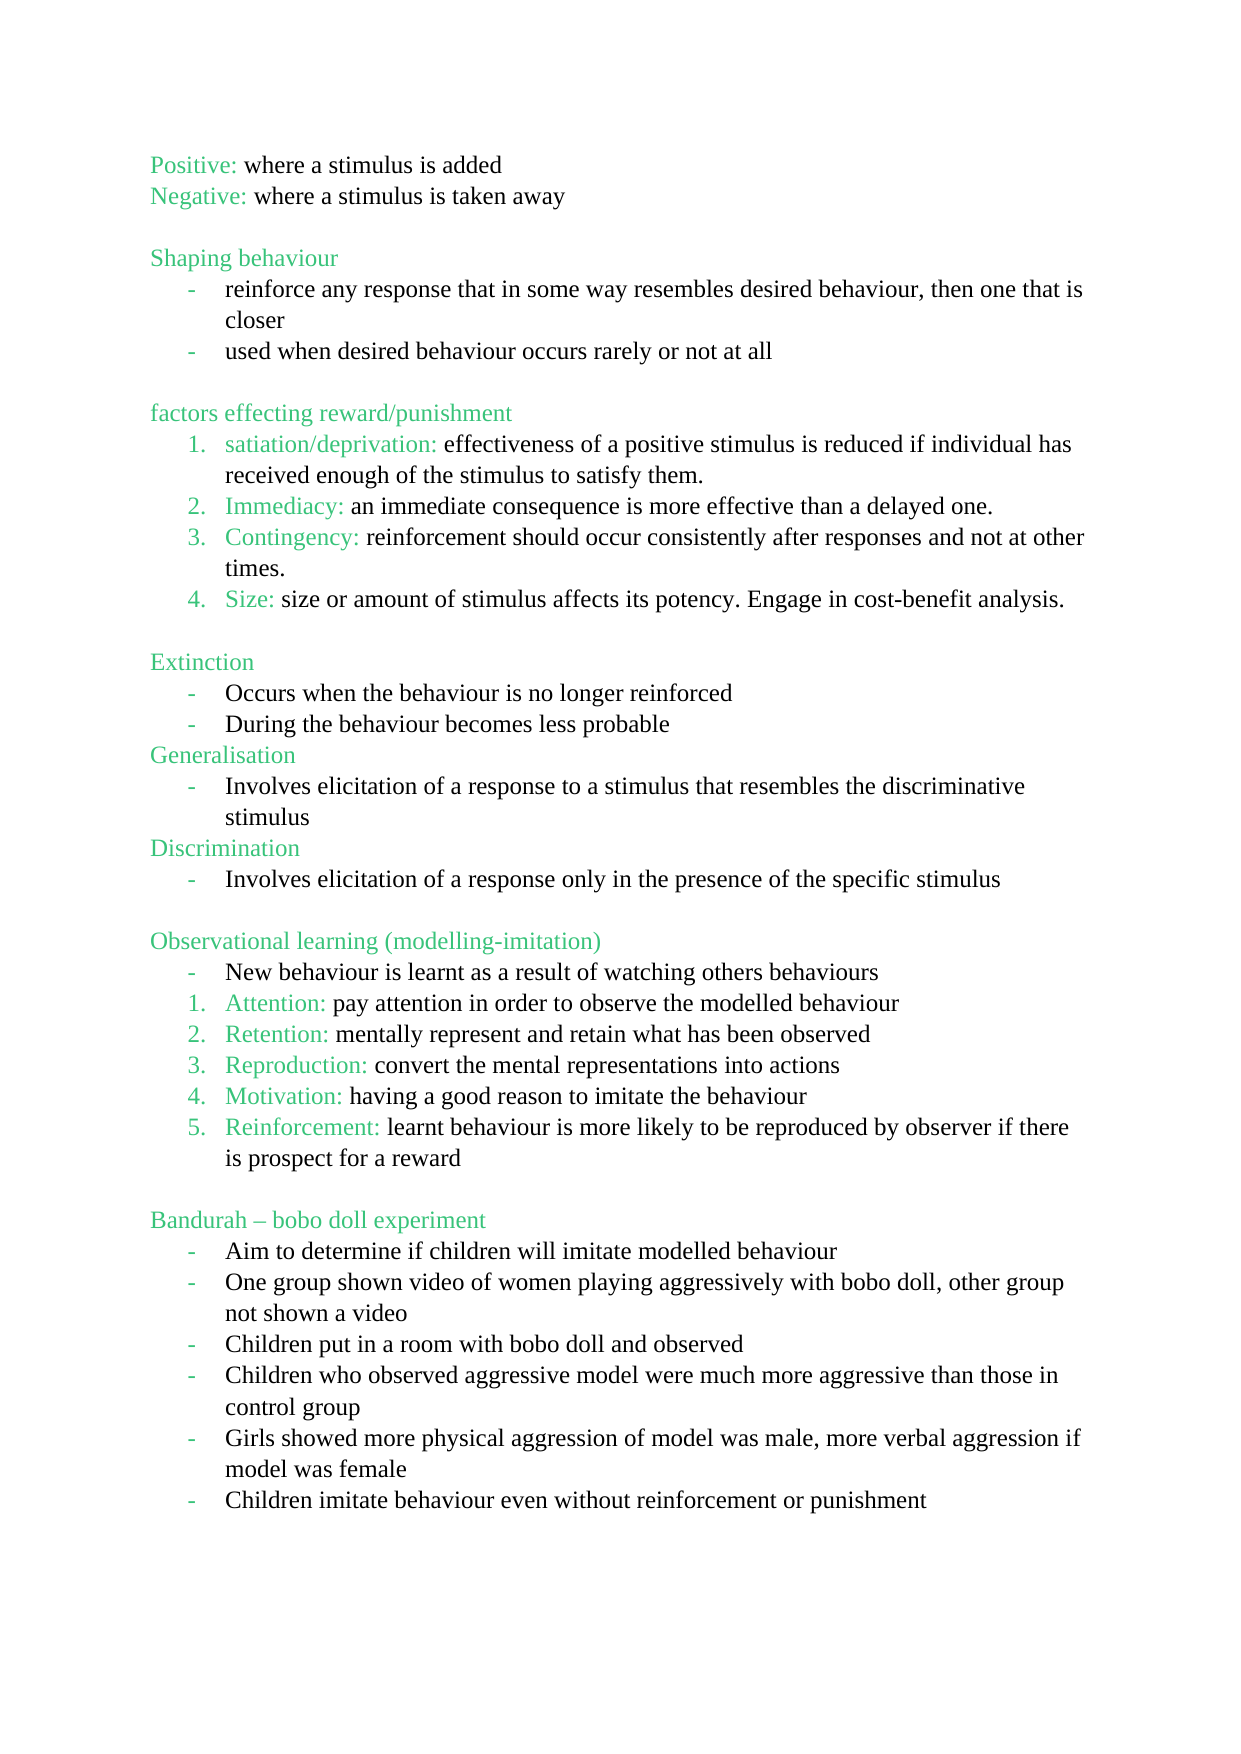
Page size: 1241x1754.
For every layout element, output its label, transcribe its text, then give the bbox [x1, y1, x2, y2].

list Contingency: reinforcement should occur consistently after responses and not at other times. [187, 522, 1090, 582]
list Children put in a room with bobo doll and observed [187, 1329, 1090, 1358]
list Reinforcement: learnt behaviour is more likely to be reproduced by observer if there is prospect for a reward [187, 1112, 1090, 1172]
list New behaviour is learnt as a result of watching others behaviours [187, 957, 1090, 986]
list One group shown video of women playing aggressively with bobo doll, other group not shown a video [187, 1267, 1090, 1327]
list Involves elicitation of a response to a stimulus that resembles the discriminative stimulus [187, 771, 1090, 831]
list used when desired behaviour occurs rarely or not at all [187, 336, 1090, 365]
list Aim to determine if children will imitate modelled behaviour [187, 1236, 1090, 1265]
list reinforce any response that in some way resembles desired behaviour, then one that is closer [187, 274, 1090, 334]
list Children imitate behaviour even without reinforcement or punishment [187, 1485, 1090, 1513]
text Observational learning (modelling-imitation) [150, 926, 1090, 955]
list satiation/deprivation: effectiveness of a positive stimulus is reduced if individual has received enough of the stimulus to satisfy them. [187, 429, 1090, 489]
text Discrimination [150, 833, 1090, 862]
list Motivation: having a good reason to imitate the behaviour [187, 1081, 1090, 1110]
text Negative: where a stimulus is taken away [150, 181, 1090, 210]
list Attention: pay attention in order to observe the modelled behaviour [187, 988, 1090, 1017]
text Bandurah – bobo doll experiment [150, 1205, 1090, 1234]
list Reproduction: convert the mental representations into actions [187, 1050, 1090, 1079]
text Extinction [150, 647, 1090, 675]
list Occurs when the behaviour is no longer reinforced [187, 678, 1090, 706]
list Size: size or amount of stimulus affects its potency. Engage in cost-benefit analysis. [187, 584, 1090, 613]
text Shaping behaviour [150, 243, 1090, 272]
list Immediacy: an immediate consequence is more effective than a delayed one. [187, 491, 1090, 520]
list Involves elicitation of a response only in the presence of the specific stimulus [187, 864, 1090, 893]
list During the behaviour becomes less probable [187, 709, 1090, 737]
text factors effecting reward/punishment [150, 398, 1090, 427]
list Retention: mentally represent and retain what has been observed [187, 1019, 1090, 1048]
text Positive: where a stimulus is added [150, 150, 1090, 179]
list Children who observed aggressive model were much more aggressive than those in control group [187, 1361, 1090, 1420]
text Generalisation [150, 740, 1090, 768]
list Girls showed more physical aggression of model was male, more verbal aggression if model was female [187, 1423, 1090, 1482]
